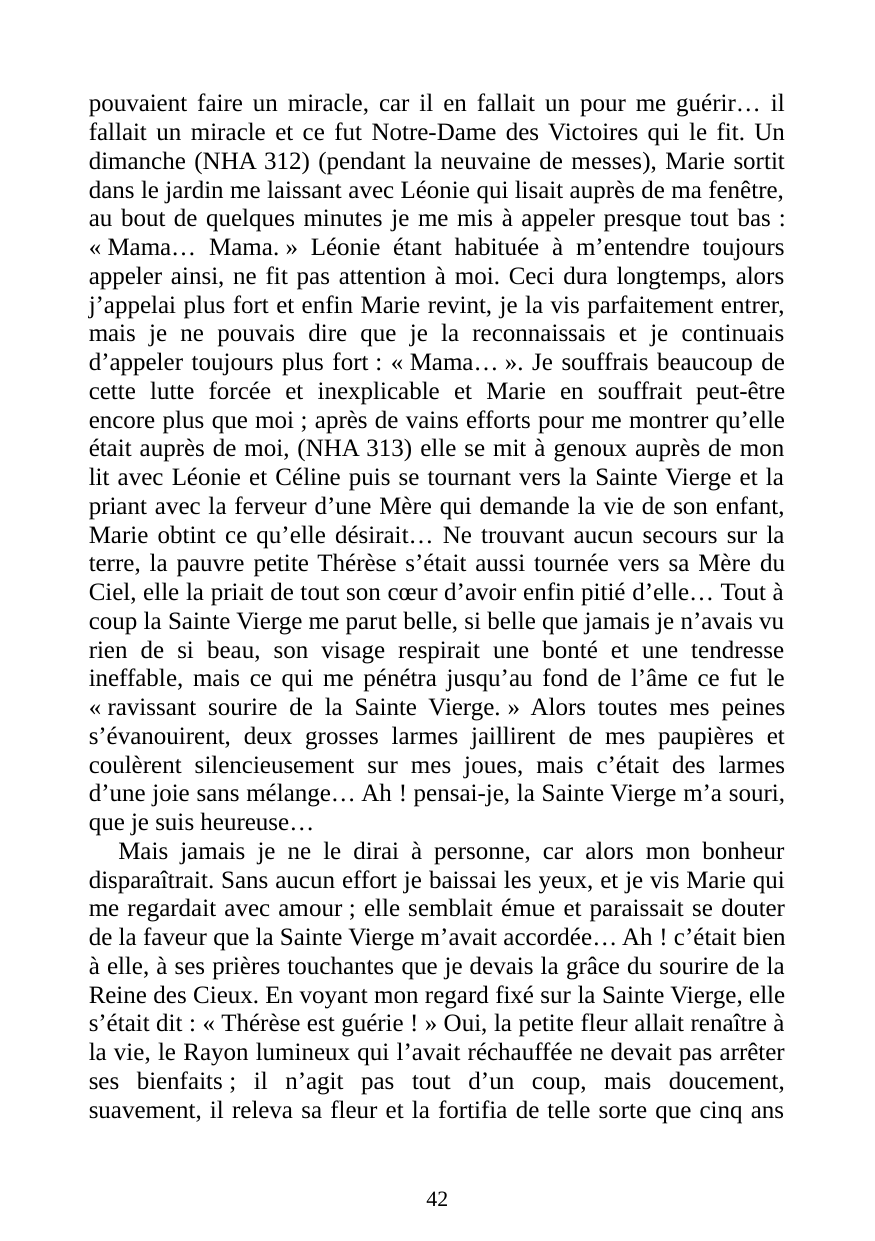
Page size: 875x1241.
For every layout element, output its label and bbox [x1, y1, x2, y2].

text [88, 88, 786, 836]
text [88, 836, 786, 1123]
